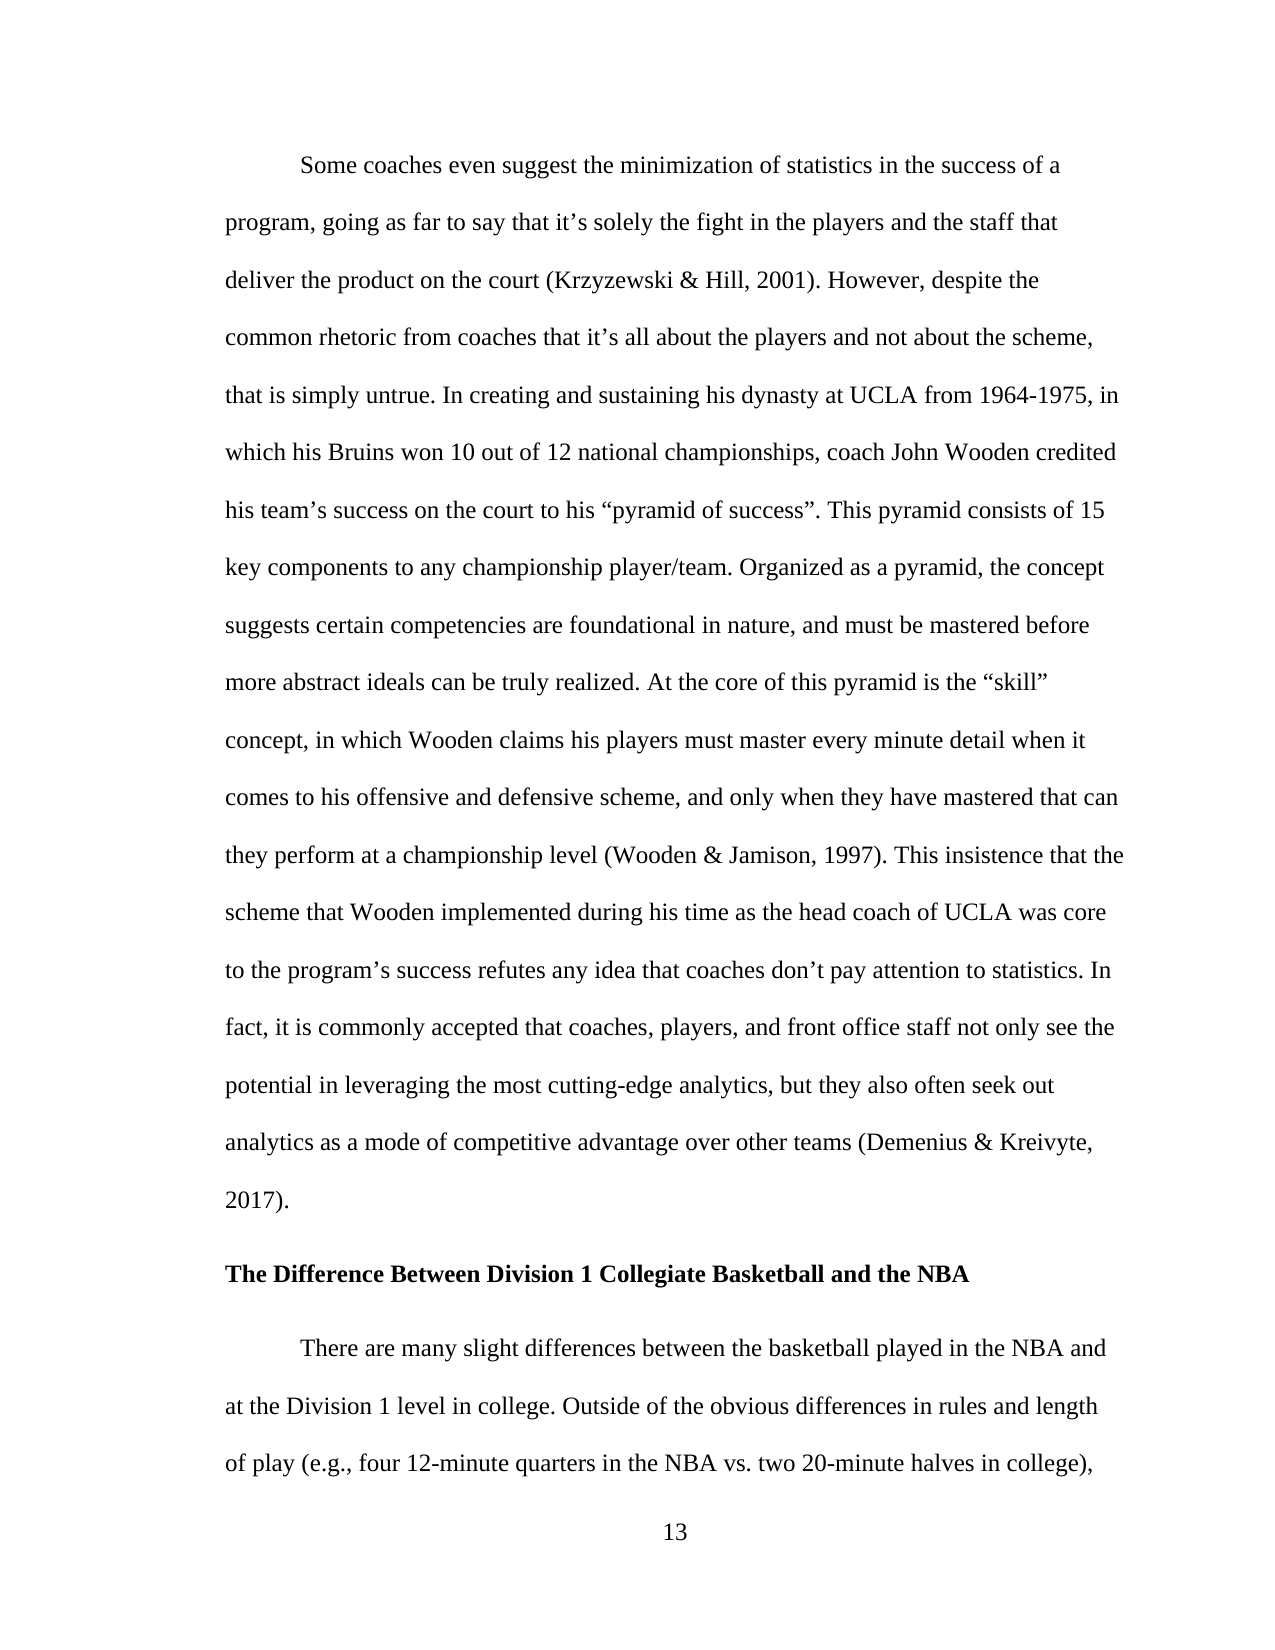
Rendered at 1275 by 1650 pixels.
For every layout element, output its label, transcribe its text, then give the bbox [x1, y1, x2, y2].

text Some coaches even suggest the minimization of statistics in the success of a program, going as far to say that it’s solely the fight in the players and the staff that deliver the product on the court (Krzyzewski & Hill, 2001). However, despite the common rhetoric from coaches that it’s all about the players and not about the scheme, that is simply untrue. In creating and sustaining his dynasty at UCLA from 1964-1975, in which his Bruins won 10 out of 12 national championships, coach John Wooden credited his team’s success on the court to his “pyramid of success”. This pyramid consists of 15 key components to any championship player/team. Organized as a pyramid, the concept suggests certain competencies are foundational in nature, and must be mastered before more abstract ideals can be truly realized. At the core of this pyramid is the “skill” concept, in which Wooden claims his players must master every minute detail when it comes to his offensive and defensive scheme, and only when they have mastered that can they perform at a championship level (Wooden & Jamison, 1997). This insistence that the scheme that Wooden implemented during his time as the head coach of UCLA was core to the program’s success refutes any idea that coaches don’t pay attention to statistics. In fact, it is commonly accepted that coaches, players, and front office staff not only see the potential in leveraging the most cutting-edge analytics, but they also often seek out analytics as a mode of competitive advantage over other teams (Demenius & Kreivyte, 2017). [225, 150, 1125, 1214]
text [225, 1333, 1125, 1477]
text The Difference Between Division 1 Collegiate Basketball and the NBA [225, 1259, 1125, 1288]
